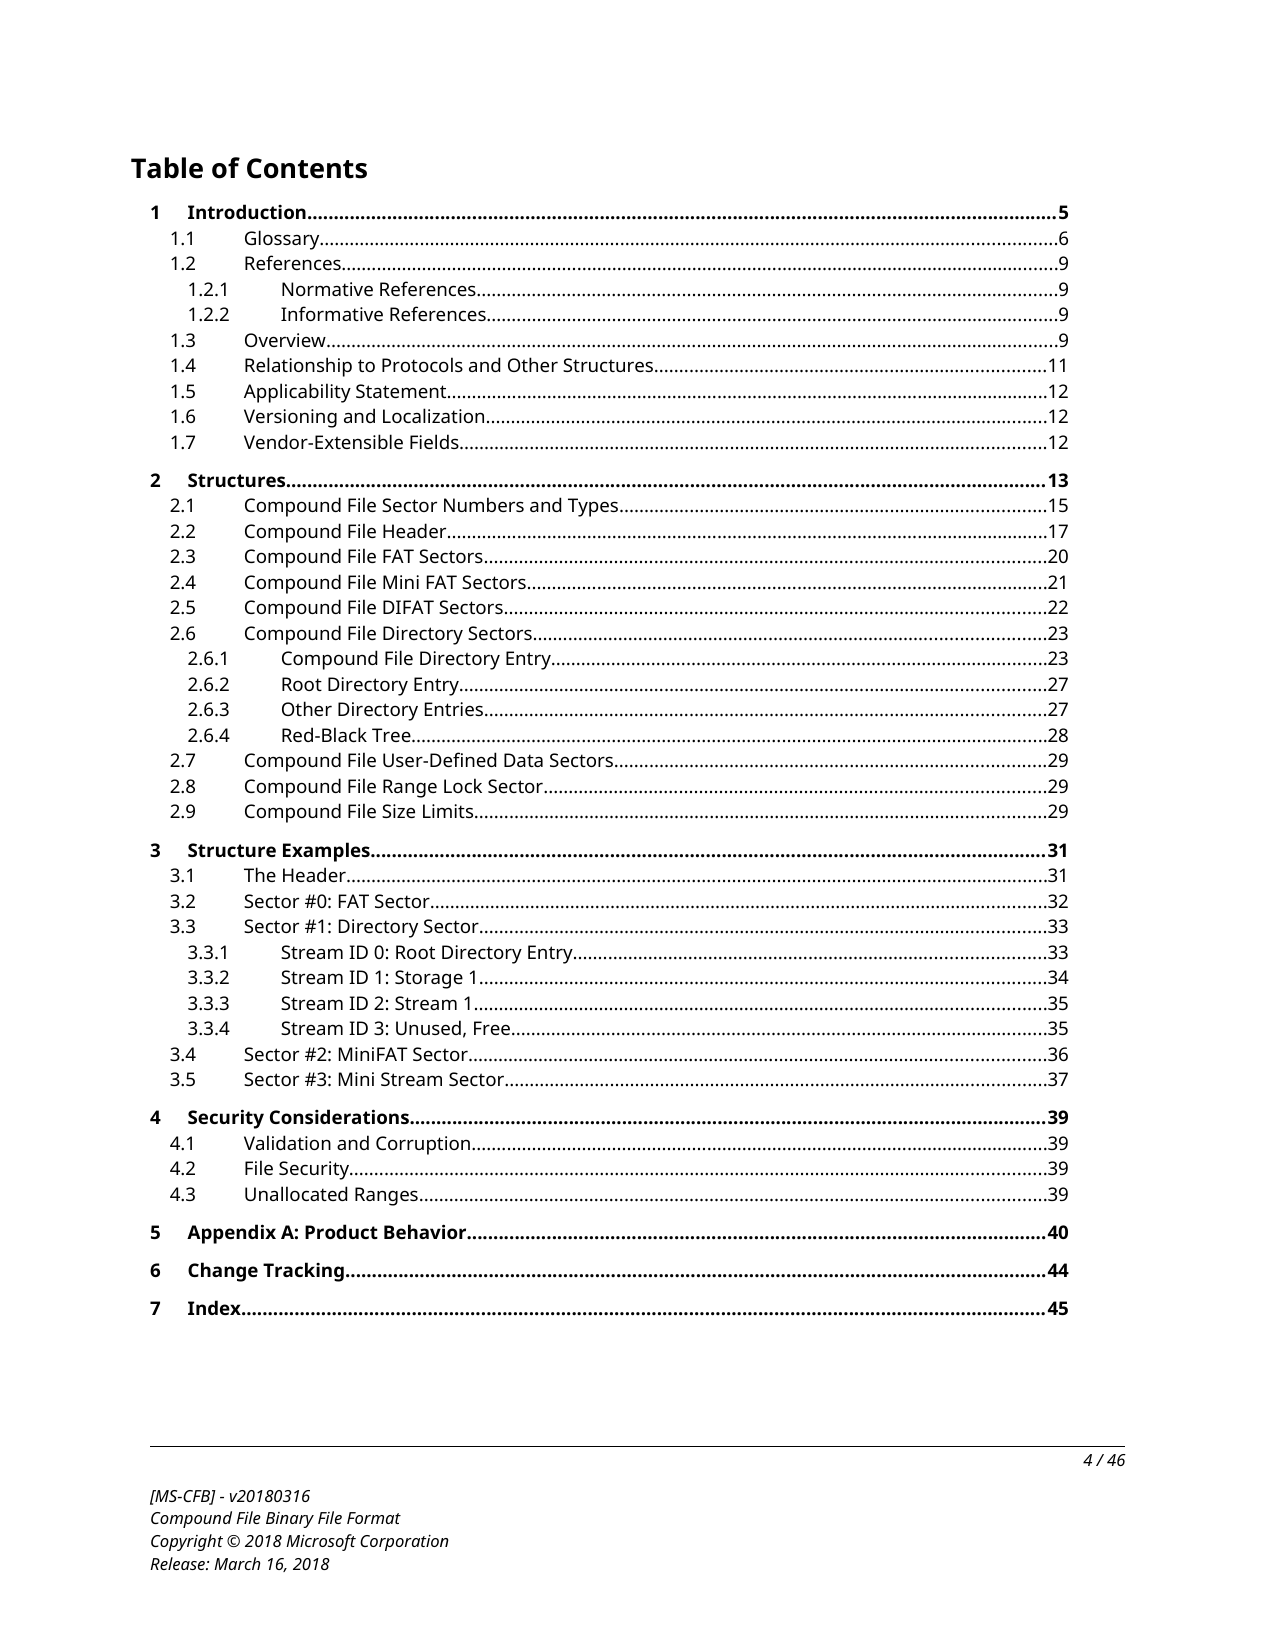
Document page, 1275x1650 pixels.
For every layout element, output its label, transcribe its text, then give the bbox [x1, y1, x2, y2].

text 2.6.4 Red-Black Tree 28 [187, 722, 1078, 748]
text 2.6.3 Other Directory Entries 27 [187, 697, 1078, 722]
text 2.4 Compound File Mini FAT Sectors 21 [169, 569, 1078, 595]
text 2.5 Compound File DIFAT Sectors 22 [169, 595, 1078, 620]
text 1.2 References 9 [169, 250, 1078, 276]
text 7 Index 45 [150, 1295, 1078, 1321]
text 1.1 Glossary 6 [169, 225, 1078, 250]
text 2.3 Compound File FAT Sectors 20 [169, 544, 1078, 569]
text 3.2 Sector #0: FAT Sector 32 [169, 888, 1078, 913]
text 1.7 Vendor-Extensible Fields 12 [169, 429, 1078, 454]
text 2.6.1 Compound File Directory Entry 23 [187, 646, 1078, 671]
text 2.2 Compound File Header 17 [169, 518, 1078, 544]
text 3.4 Sector #2: MiniFAT Sector 36 [169, 1041, 1078, 1067]
text 1 Introduction 5 [150, 199, 1078, 225]
text 6 Change Tracking 44 [150, 1257, 1078, 1283]
text 3 Structure Examples 31 [150, 837, 1078, 862]
text 2.9 Compound File Size Limits 29 [169, 799, 1078, 824]
text 1.3 Overview 9 [169, 327, 1078, 352]
text 1.2.2 Informative References 9 [187, 301, 1078, 327]
text 1.6 Versioning and Localization 12 [169, 403, 1078, 429]
text 1.2.1 Normative References 9 [187, 276, 1078, 301]
subtitle Table of Contents [131, 150, 1125, 187]
text 1.5 Applicability Statement 12 [169, 378, 1078, 403]
text 2.7 Compound File User-Defined Data Sectors 29 [169, 748, 1078, 773]
text 4 Security Considerations 39 [150, 1104, 1078, 1130]
text 4.2 File Security 39 [169, 1156, 1078, 1181]
text 3.5 Sector #3: Mini Stream Sector 37 [169, 1067, 1078, 1092]
text 4.3 Unallocated Ranges 39 [169, 1181, 1078, 1207]
text 2.6 Compound File Directory Sectors 23 [169, 620, 1078, 646]
text 2.6.2 Root Directory Entry 27 [187, 671, 1078, 697]
text 4.1 Validation and Corruption 39 [169, 1130, 1078, 1156]
text 3.3 Sector #1: Directory Sector 33 [169, 913, 1078, 939]
text 3.3.1 Stream ID 0: Root Directory Entry 33 [187, 939, 1078, 964]
text 2 Structures 13 [150, 467, 1078, 493]
text 1.4 Relationship to Protocols and Other Structures 11 [169, 352, 1078, 378]
text 2.1 Compound File Sector Numbers and Types 15 [169, 493, 1078, 518]
text 3.3.4 Stream ID 3: Unused, Free 35 [187, 1016, 1078, 1041]
text 3.3.2 Stream ID 1: Storage 1 34 [187, 964, 1078, 990]
text 3.1 The Header 31 [169, 862, 1078, 888]
text 2.8 Compound File Range Lock Sector 29 [169, 773, 1078, 799]
text 5 Appendix A: Product Behavior 40 [150, 1219, 1078, 1245]
text 3.3.3 Stream ID 2: Stream 1 35 [187, 990, 1078, 1016]
